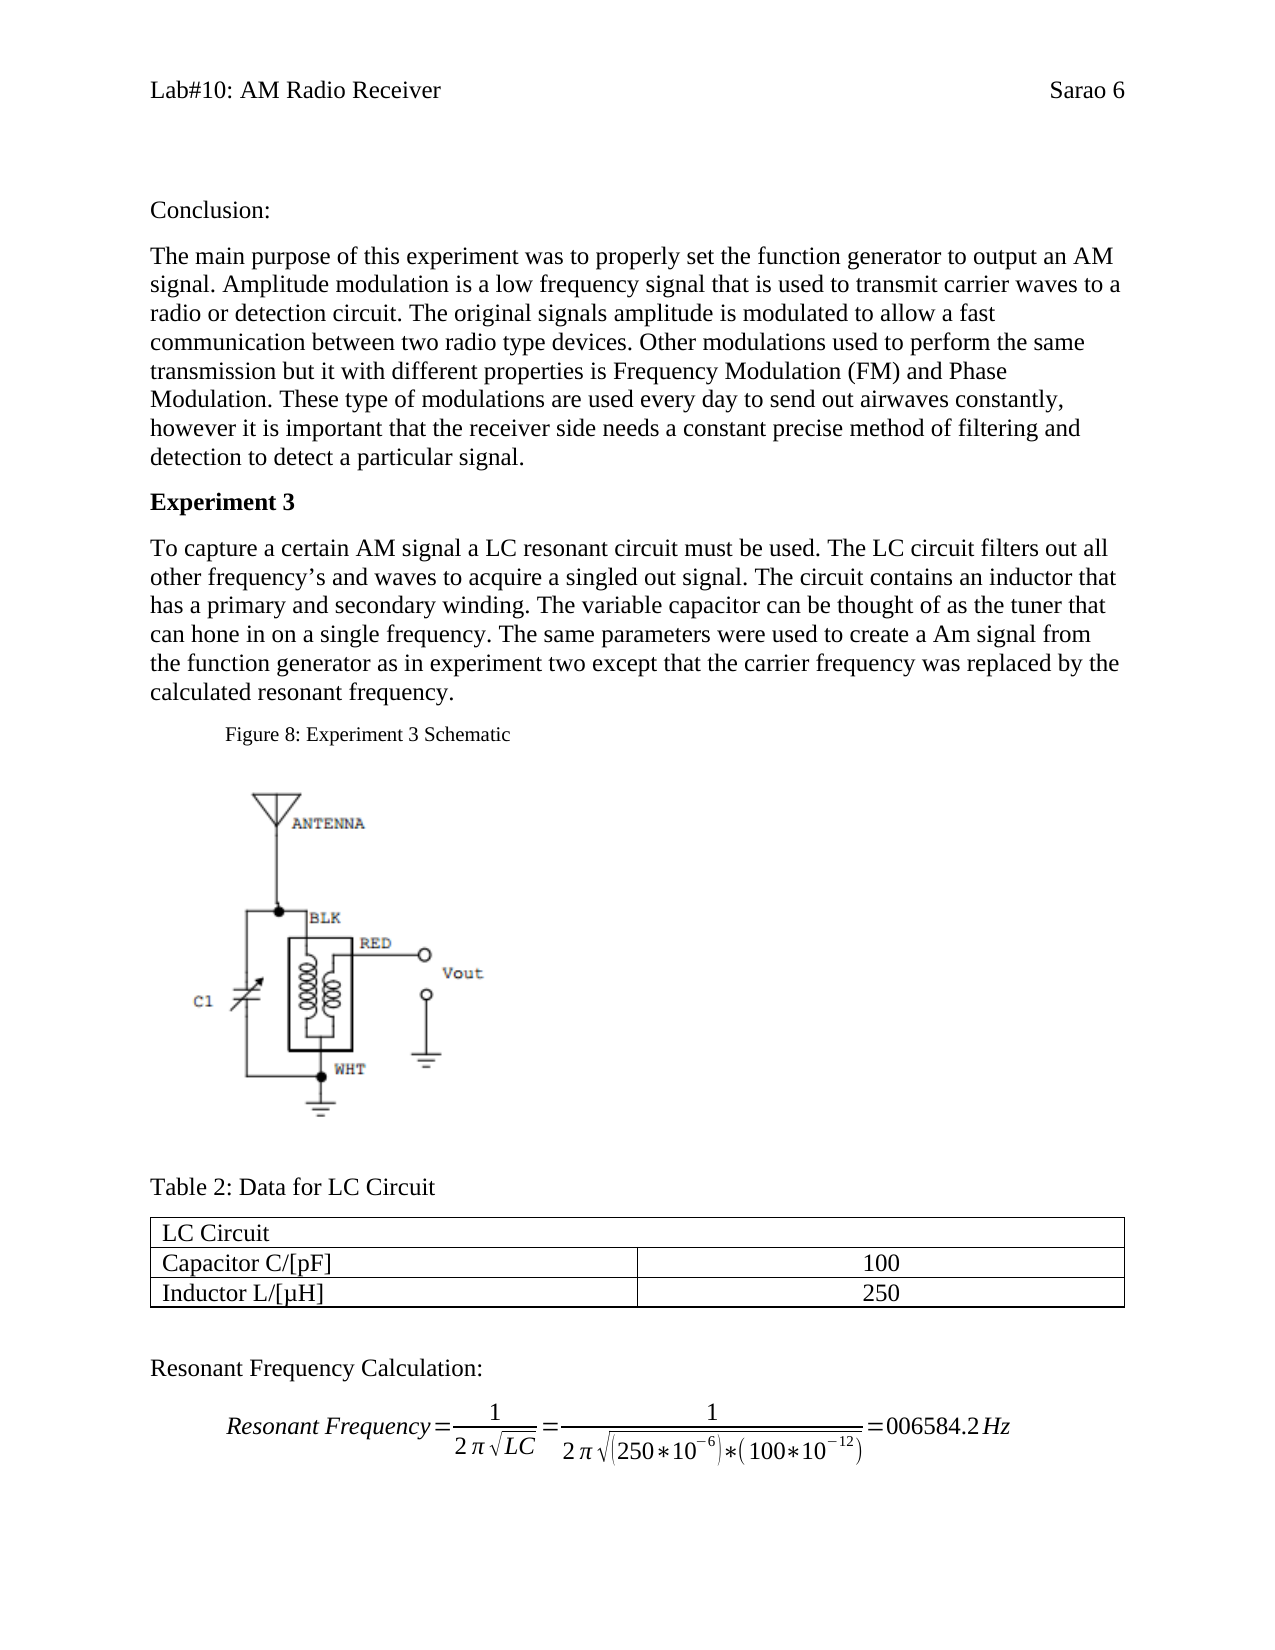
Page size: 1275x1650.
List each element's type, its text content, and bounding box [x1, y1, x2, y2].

text The main purpose of this experiment was to properly set the function generator to output an AM signal. Amplitude modulation is a low frequency signal that is used to transmit carrier waves to a radio or detection circuit. The original signals amplitude is modulated to allow a fast communication between two radio type devices. Other modulations used to perform the same transmission but it with different properties is Frequency Modulation (FM) and Phase Modulation. These type of modulations are used every day to send out airwaves constantly, however it is important that the receiver side needs a constant precise method of filtering and detection to detect a particular signal. [150, 241, 1125, 471]
table_header LC Circuit [151, 1218, 1124, 1247]
table_cell 250 [638, 1278, 1124, 1306]
text Figure 8: Experiment 3 Schematic [150, 722, 1125, 746]
text To capture a certain AM signal a LC resonant circuit must be used. The LC circuit filters out all other frequency’s and waves to acquire a singled out signal. The circuit contains an inductor that has a primary and secondary winding. The variable capacitor can be thought of as the tuner that can hone in on a single frequency. The same parameters were used to create a Am signal from the function generator as in experiment two except that the carrier frequency was replaced by the calculated resonant frequency. [150, 533, 1125, 705]
picture [150, 767, 511, 1128]
text Conclusion: [150, 195, 1125, 224]
text Experiment 3 [150, 487, 1125, 516]
table_cell Inductor L/[µH] [151, 1278, 637, 1306]
text Table 2: Data for LC Circuit [150, 1172, 1125, 1200]
table_cell 100 [638, 1248, 1124, 1277]
text Resonant Frequency Calculation: [150, 1353, 1125, 1382]
table_cell Capacitor C/[pF] [151, 1248, 637, 1277]
